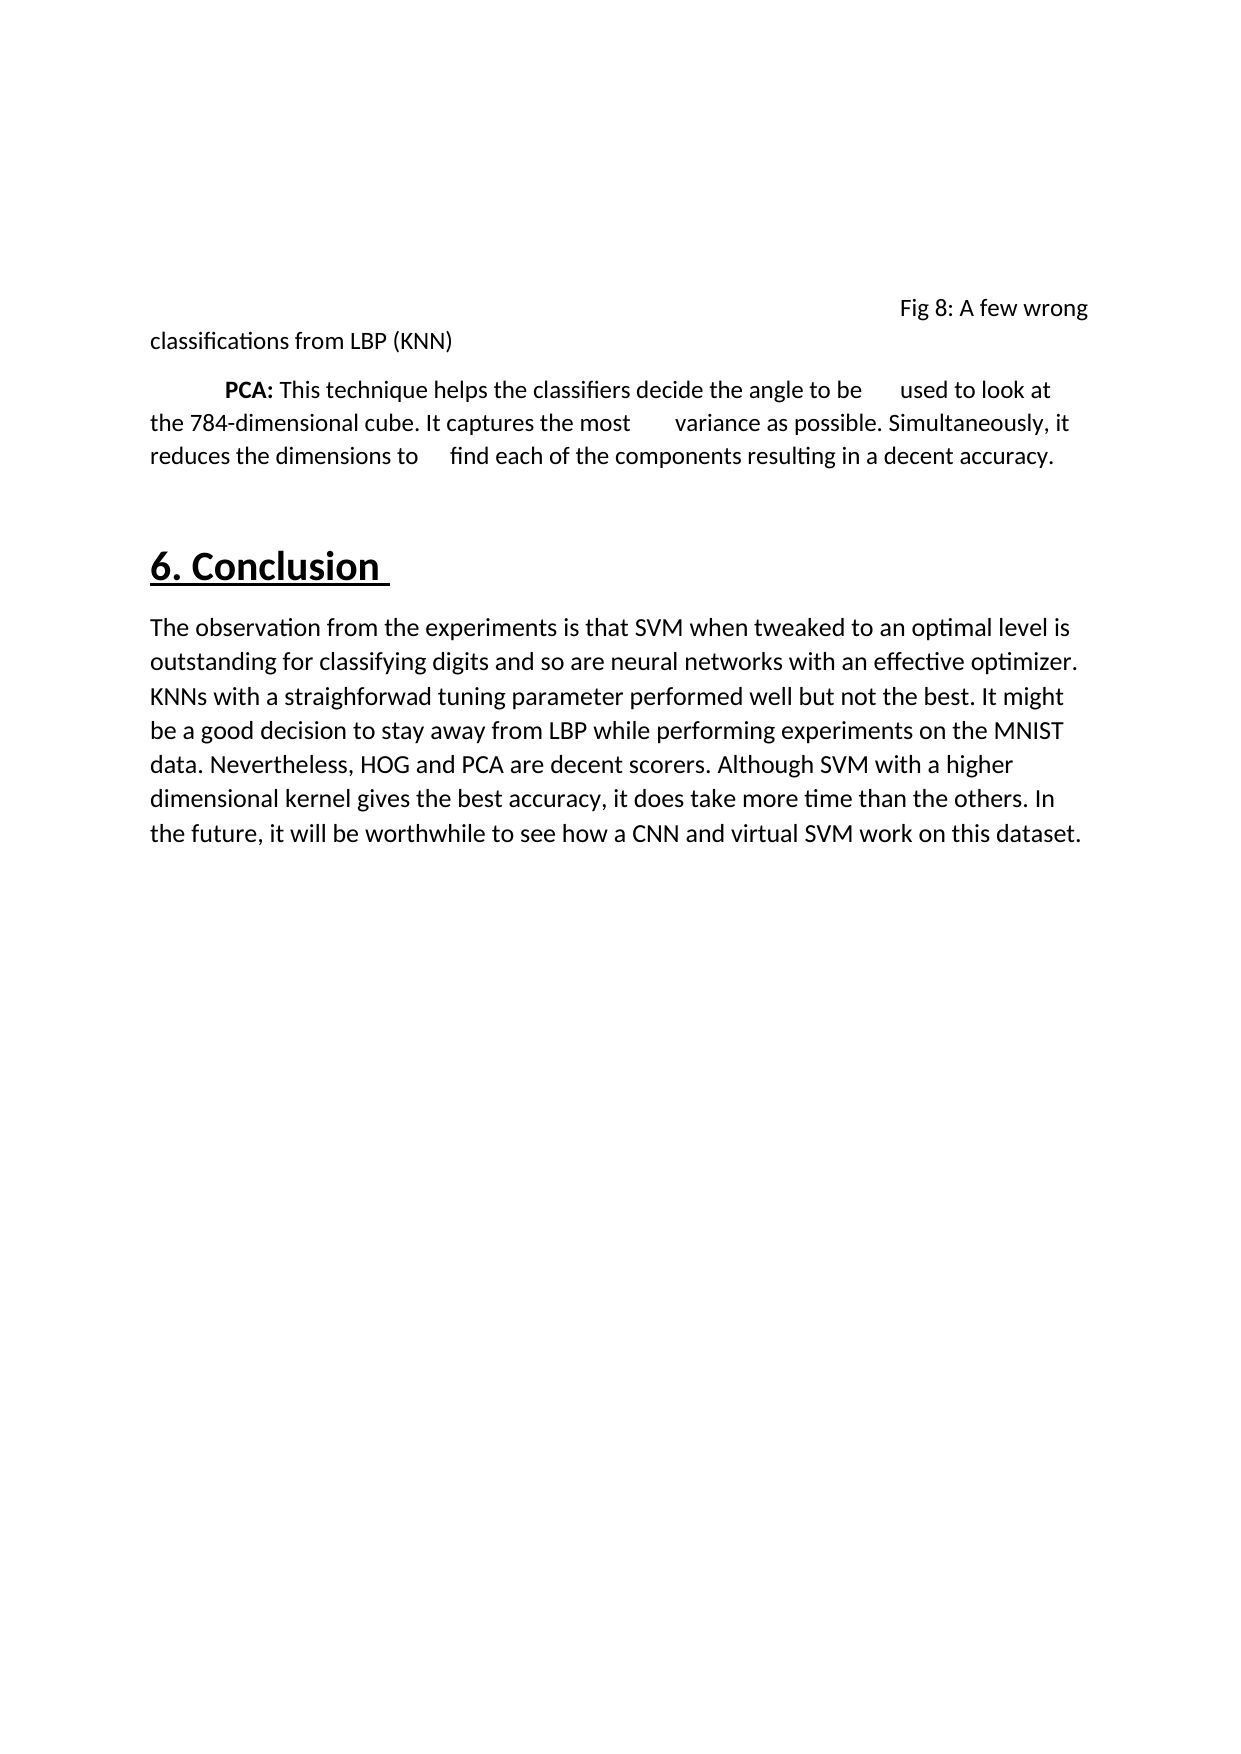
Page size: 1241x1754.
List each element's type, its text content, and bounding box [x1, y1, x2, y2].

text 6. Conclusion [150, 540, 1090, 591]
text The observation from the experiments is that SVM when tweaked to an optimal level is outstanding for classifying digits and so are neural networks with an effective optimizer. KNNs with a straighforwad tuning parameter performed well but not the best. It might be a good decision to stay away from LBP while performing experiments on the MNIST data. Nevertheless, HOG and PCA are decent scorers. Although SVM with a higher dimensional kernel gives the best accuracy, it does take more time than the others. In the future, it will be worthwhile to see how a CNN and virtual SVM work on this dataset. [150, 611, 1090, 849]
text Fig 8: A few wrong classifications from LBP (KNN) [150, 292, 1090, 356]
text PCA: This technique helps the classifiers decide the angle to be used to look at the 784-dimensional cube. It captures the most variance as possible. Simultaneously, it reduces the dimensions to find each of the components resulting in a decent accuracy. [150, 375, 1090, 471]
